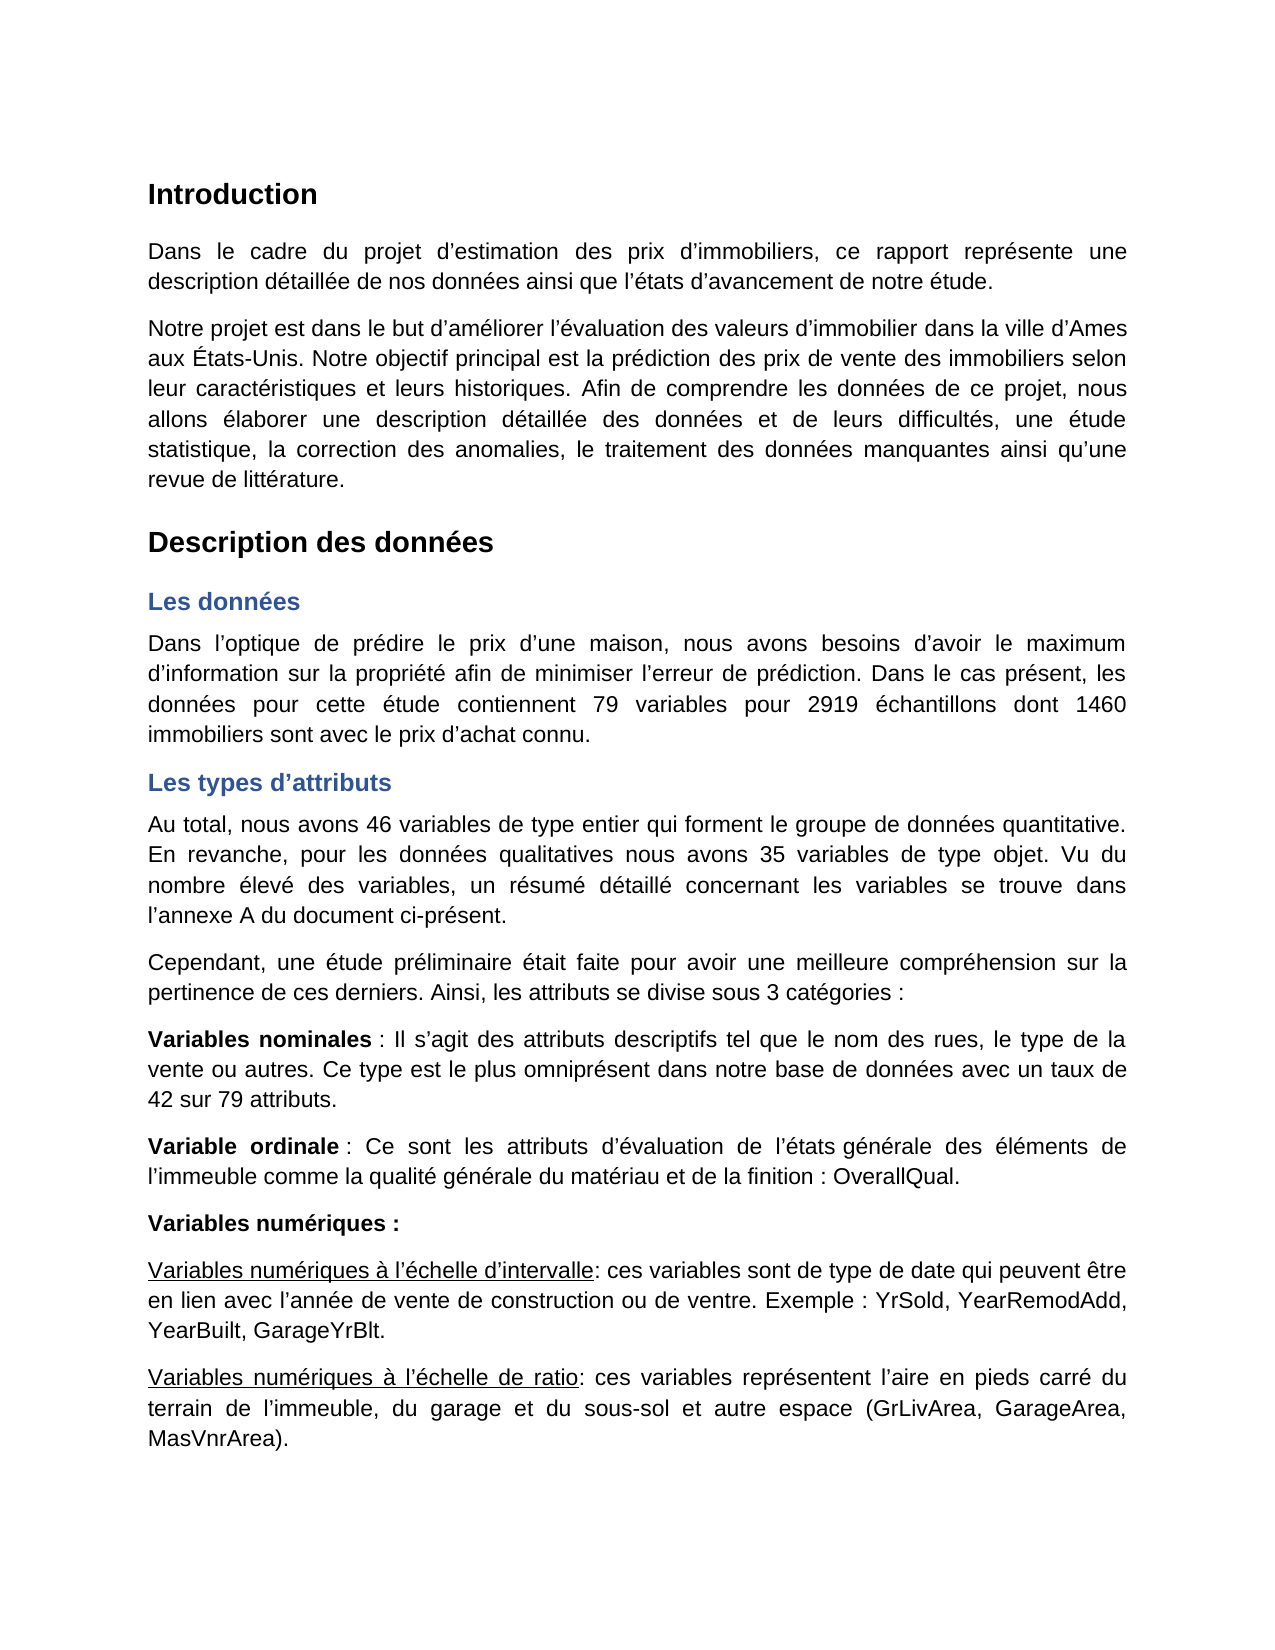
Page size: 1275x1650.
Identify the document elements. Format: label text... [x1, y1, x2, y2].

subtitle Introduction [148, 177, 1127, 210]
text Dans le cadre du projet d’estimation des prix d’immobiliers, ce rapport représente une description détaillée de nos données ainsi que l’états d’avancement de notre étude. [148, 238, 1127, 294]
text Variables nominales : Il s’agit des attributs descriptifs tel que le nom des rues, le type de la vente ou autres. Ce type est le plus omniprésent dans notre base de données avec un taux de 42 sur 79 attributs. [148, 1026, 1127, 1112]
subtitle Description des données [148, 525, 1127, 559]
text Notre projet est dans le but d’améliorer l’évaluation des valeurs d’immobilier dans la ville d’Ames aux États-Unis. Notre objectif principal est la prédiction des prix de vente des immobiliers selon leur caractéristiques et leurs historiques. Afin de comprendre les données de ce projet, nous allons élaborer une description détaillée des données et de leurs difficultés, une étude statistique, la correction des anomalies, le traitement des données manquantes ainsi qu’une revue de littérature. [148, 315, 1127, 492]
text Variables numériques à l’échelle d’intervalle: ces variables sont de type de date qui peuvent être en lien avec l’année de vente de construction ou de ventre. Exemple : YrSold, YearRemodAdd, YearBuilt, GarageYrBlt. [148, 1257, 1127, 1344]
text Variables numériques : [148, 1210, 1127, 1236]
text Variable ordinale : Ce sont les attributs d’évaluation de l’états générale des éléments de l’immeuble comme la qualité générale du matériau et de la finition : OverallQual. [148, 1133, 1127, 1189]
text Variables numériques à l’échelle de ratio: ces variables représentent l’aire en pieds carré du terrain de l’immeuble, du garage et du sous-sol et autre espace (GrLivArea, GarageArea, MasVnrArea). [148, 1364, 1127, 1451]
text Dans l’optique de prédire le prix d’une maison, nous avons besoins d’avoir le maximum d’information sur la propriété afin de minimiser l’erreur de prédiction. Dans le cas présent, les données pour cette étude contiennent 79 variables pour 2919 échantillons dont 1460 immobiliers sont avec le prix d’achat connu. [148, 630, 1127, 747]
text Cependant, une étude préliminaire était faite pour avoir une meilleure compréhension sur la pertinence de ces derniers. Ainsi, les attributs se divise sous 3 catégories : [148, 949, 1127, 1005]
text Au total, nous avons 46 variables de type entier qui forment le groupe de données quantitative. En revanche, pour les données qualitatives nous avons 35 variables de type objet. Vu du nombre élevé des variables, un résumé détaillé concernant les variables se trouve dans l’annexe A du document ci-présent. [148, 811, 1127, 928]
subtitle Les types d’attributs [148, 768, 1127, 796]
subtitle Les données [148, 587, 1127, 615]
